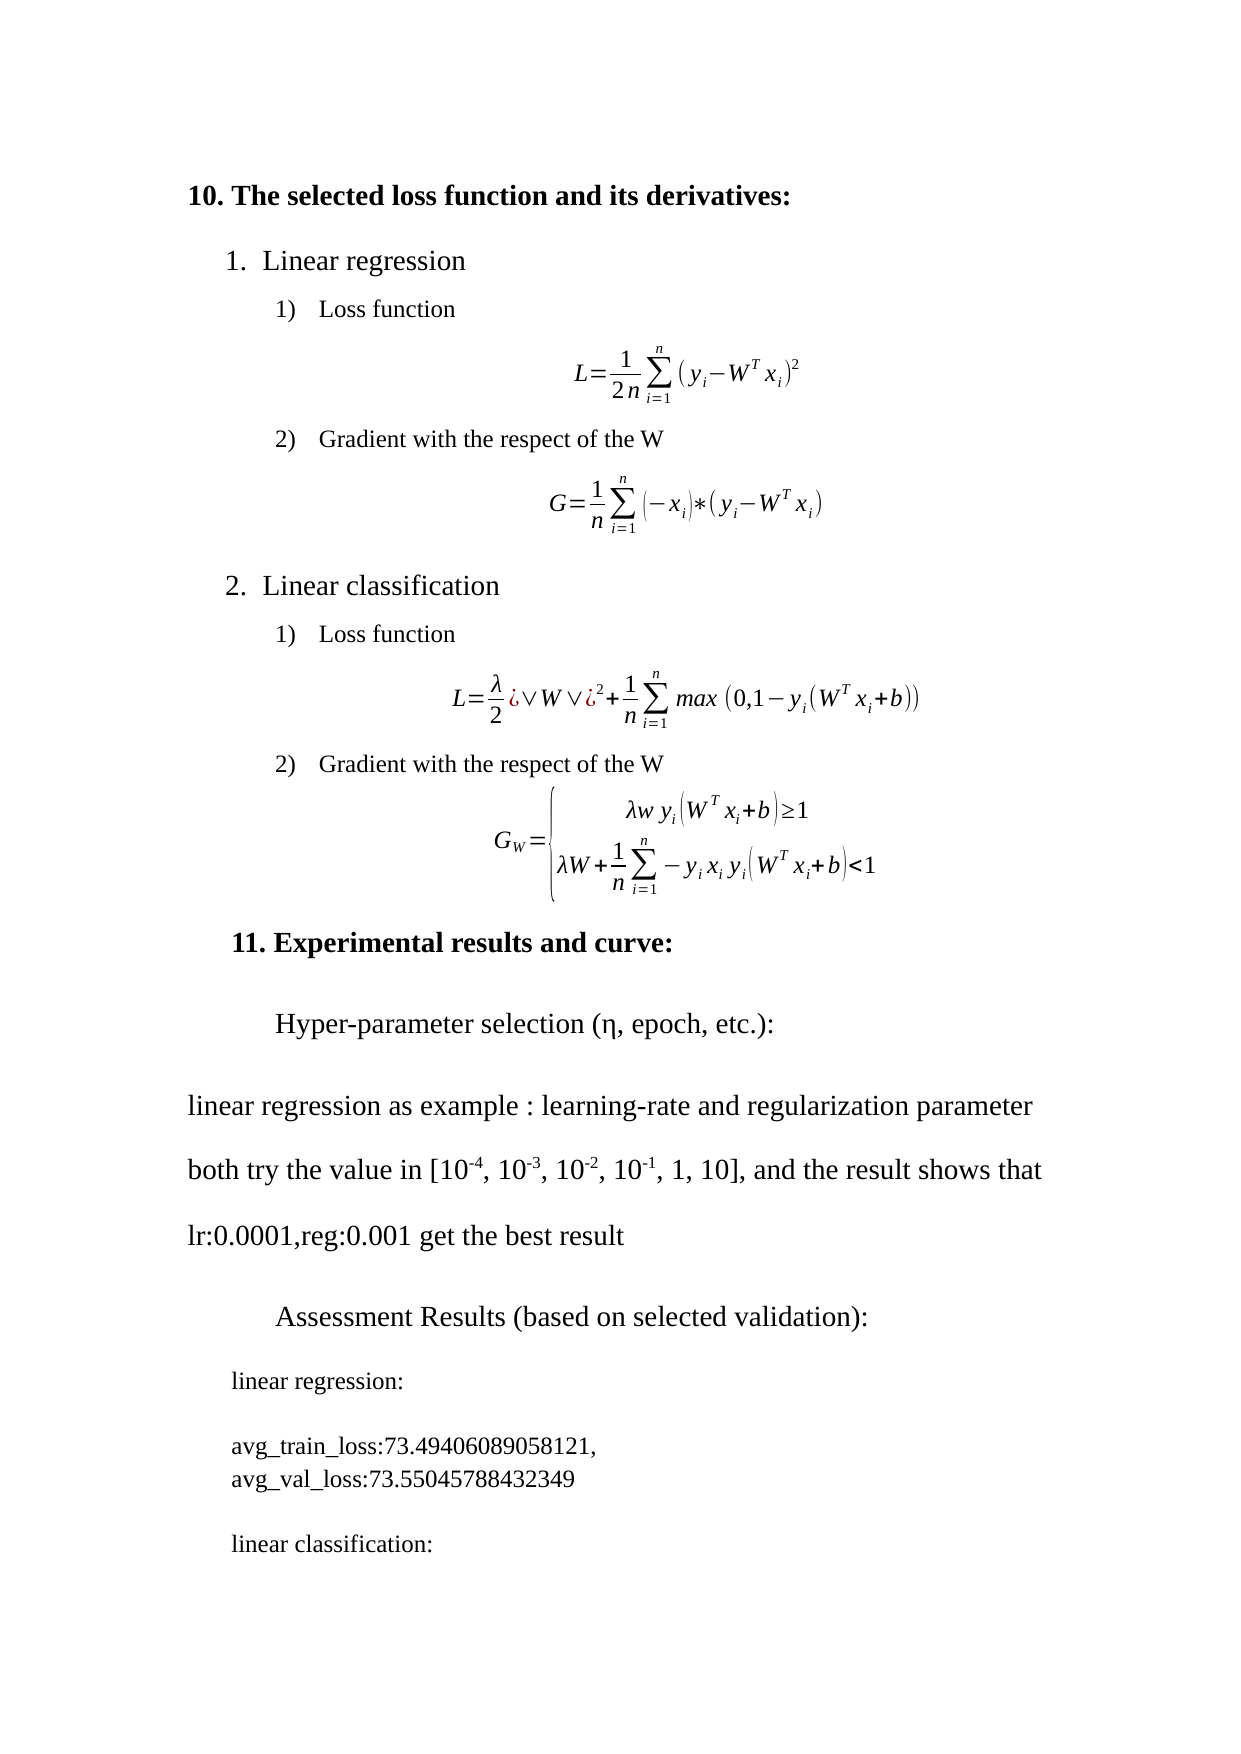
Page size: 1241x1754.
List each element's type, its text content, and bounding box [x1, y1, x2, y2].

list Loss function [275, 292, 1053, 324]
list Loss function [275, 617, 1053, 649]
list Gradient with the respect of the W [275, 747, 1053, 779]
subtitle Hyper-parameter selection (η, epoch, etc.): [231, 991, 1053, 1056]
text linear regression: [187, 1364, 1053, 1397]
subtitle Assessment Results (based on selected validation): [231, 1283, 1053, 1348]
list The selected loss function and its derivatives: [187, 162, 1053, 227]
list Linear regression [225, 227, 1053, 292]
text linear classification: [187, 1527, 1053, 1559]
text 11. Experimental results and curve: [187, 909, 1053, 974]
text linear regression as example : learning-rate and regularization parameter both try the value in [10-4, 10-3, 10-2, 10-1, 1, 10], and the result shows that lr:0.0001,reg:0.001 get the best result [187, 1072, 1053, 1267]
list Linear classification [225, 552, 1053, 617]
text avg_val_loss:73.55045788432349 [187, 1462, 1053, 1494]
text avg_train_loss:73.49406089058121, [187, 1429, 1053, 1462]
list Gradient with the respect of the W [275, 422, 1053, 454]
